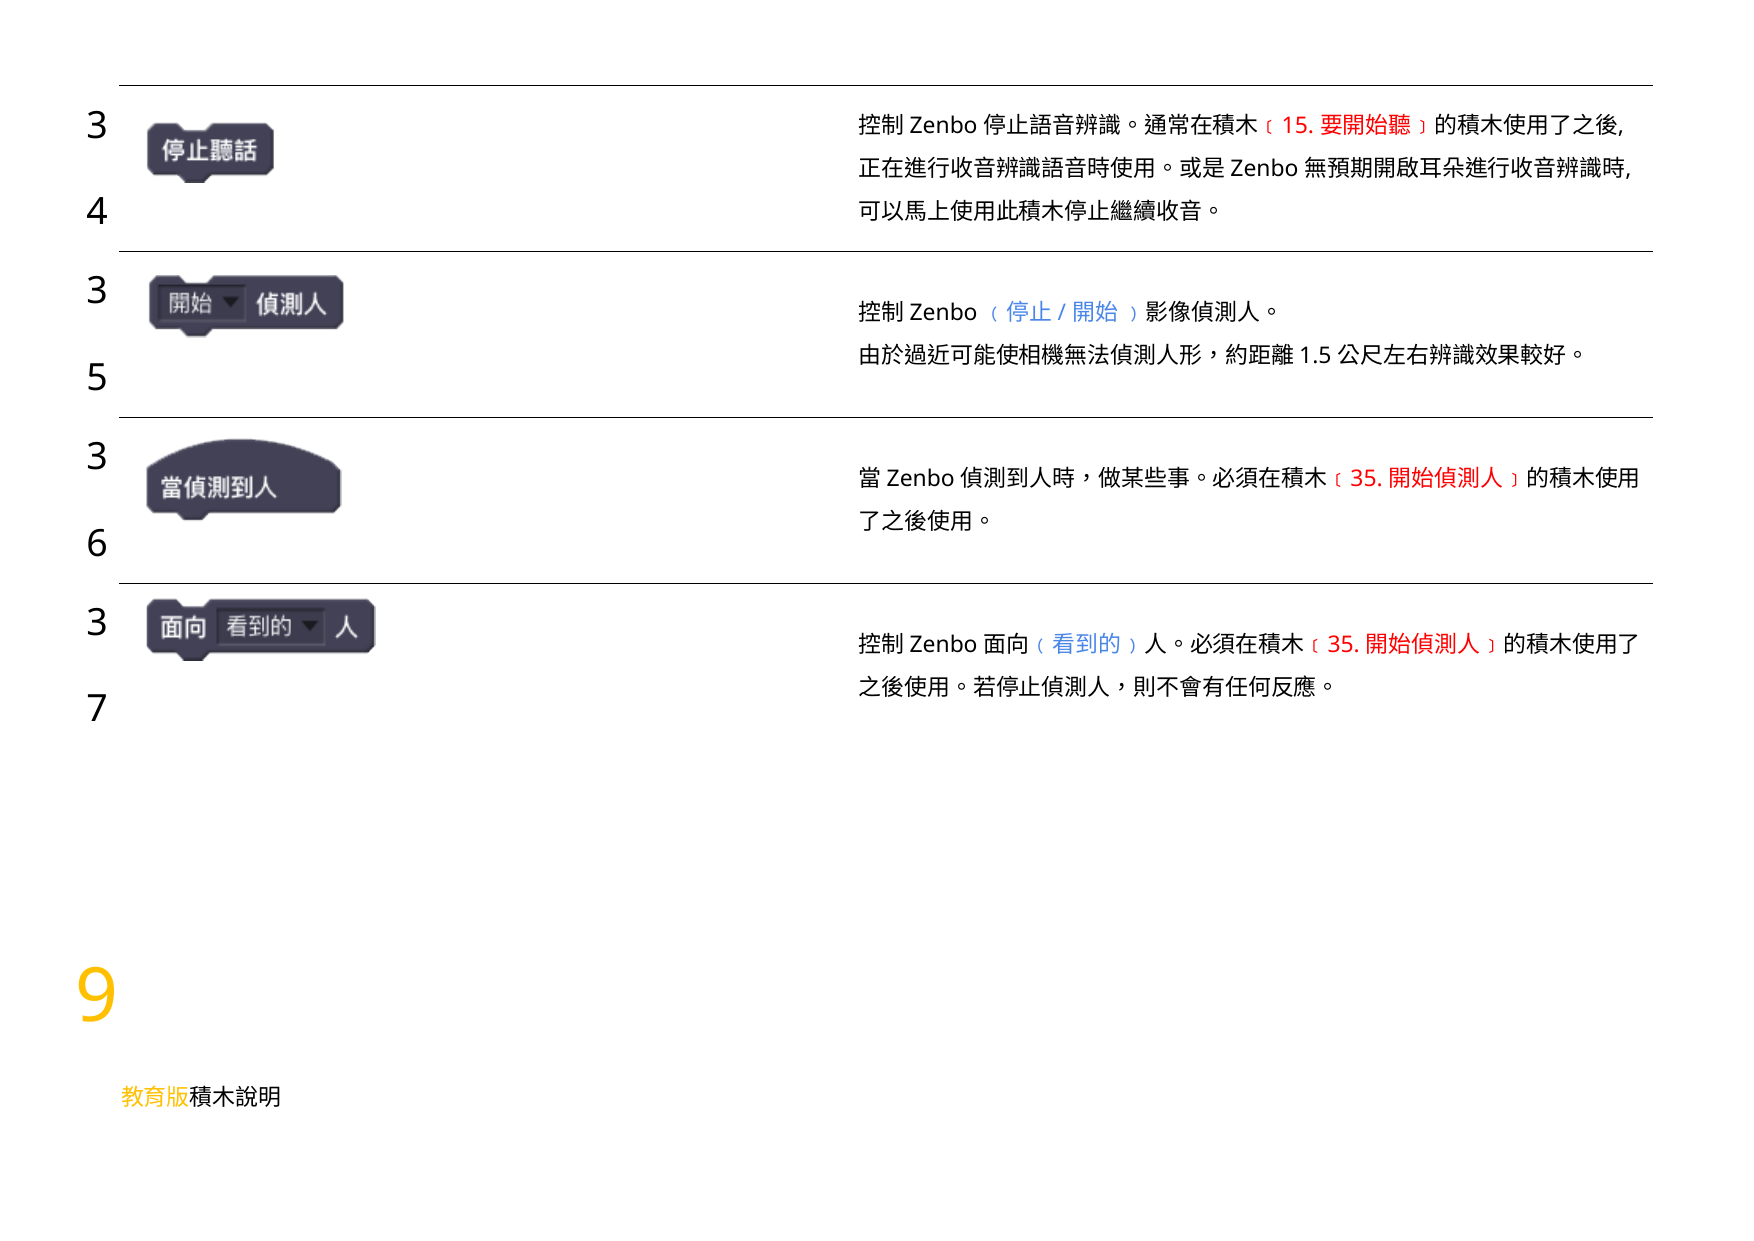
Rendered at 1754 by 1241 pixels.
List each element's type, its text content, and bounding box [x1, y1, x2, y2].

table_cell [119, 252, 855, 417]
table_cell 36 [75, 417, 119, 582]
table_cell 控制 Zenbo ﹙停止 / 開始 ﹚影像偵測人。 由於過近可能使相機無法偵測人形，約距離 1.5 公尺左右辨識效果較好。 [855, 252, 1653, 417]
table_cell 34 [75, 85, 119, 251]
table_cell [119, 418, 855, 582]
table_cell 當 Zenbo 偵測到人時，做某些事。必須在積木﹝35. 開始偵測人﹞的積木使用了之後使用。 [855, 418, 1653, 582]
table_cell 控制 Zenbo 面向﹙看到的﹚人。必須在積木﹝35. 開始偵測人﹞的積木使用了之後使用。若停止偵測人，則不會有任何反應。 [855, 584, 1653, 748]
picture [146, 122, 274, 183]
table_cell [119, 86, 855, 251]
picture [146, 438, 342, 522]
table_cell [119, 584, 855, 748]
picture [146, 598, 376, 661]
table_cell 35 [75, 251, 119, 417]
picture [148, 275, 344, 338]
table_cell 控制 Zenbo 停止語音辨識。通常在積木﹝15. 要開始聽﹞的積木使用了之後, 正在進行收音辨識語音時使用。或是 Zenbo 無預期開啟耳朵進行收音辨識時, 可以馬上使用此積木停止繼續收音。 [855, 86, 1653, 251]
table_cell 37 [75, 583, 119, 748]
